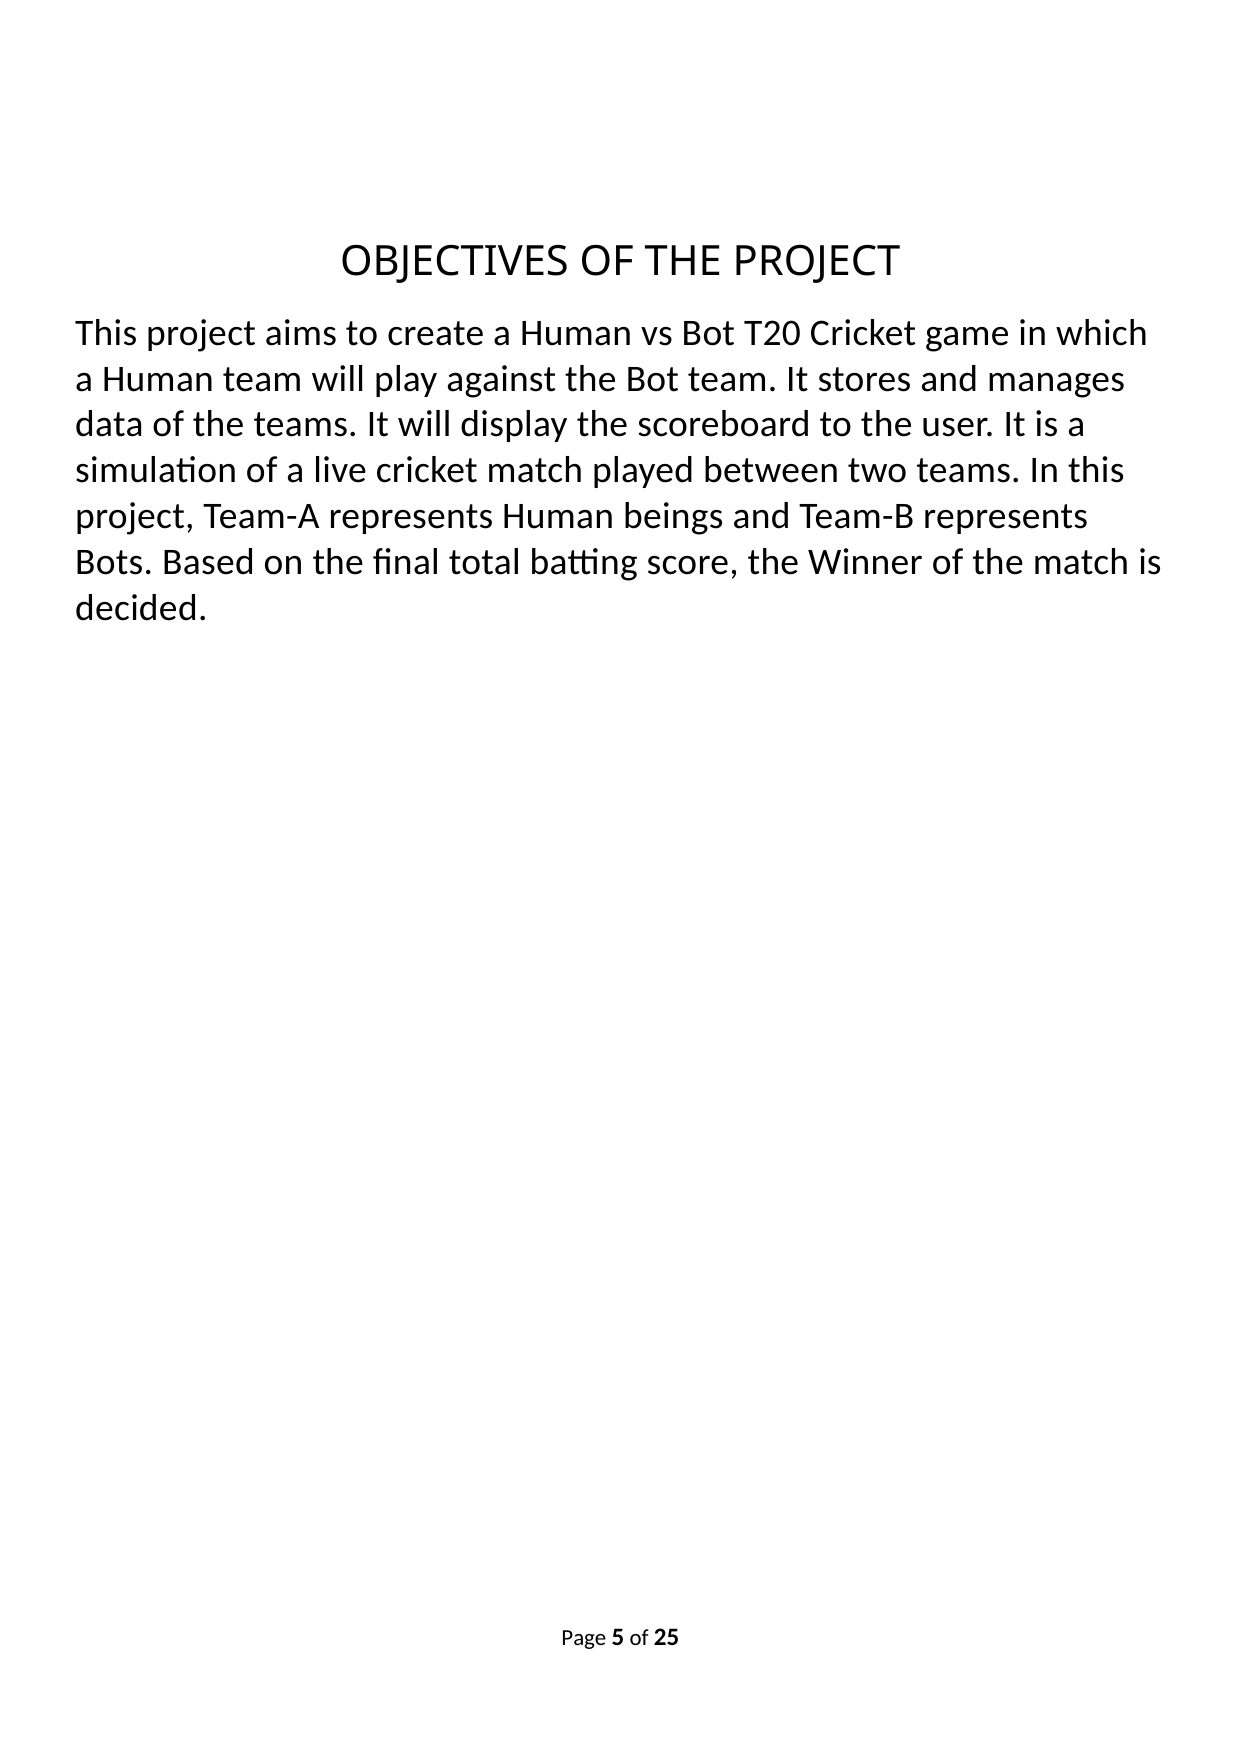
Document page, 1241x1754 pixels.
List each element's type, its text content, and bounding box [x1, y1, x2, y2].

list This project aims to create a Human vs Bot T20 Cricket game in which a Human team will play against the Bot team. It stores and manages data of the teams. It will display the scoreboard to the user. It is a simulation of a live cricket match played between two teams. In this project, Team-A represents Human beings and Team-B represents Bots. Based on the final total batting score, the Winner of the match is decided. [75, 309, 1165, 629]
text OBJECTIVES OF THE PROJECT [75, 231, 1165, 288]
